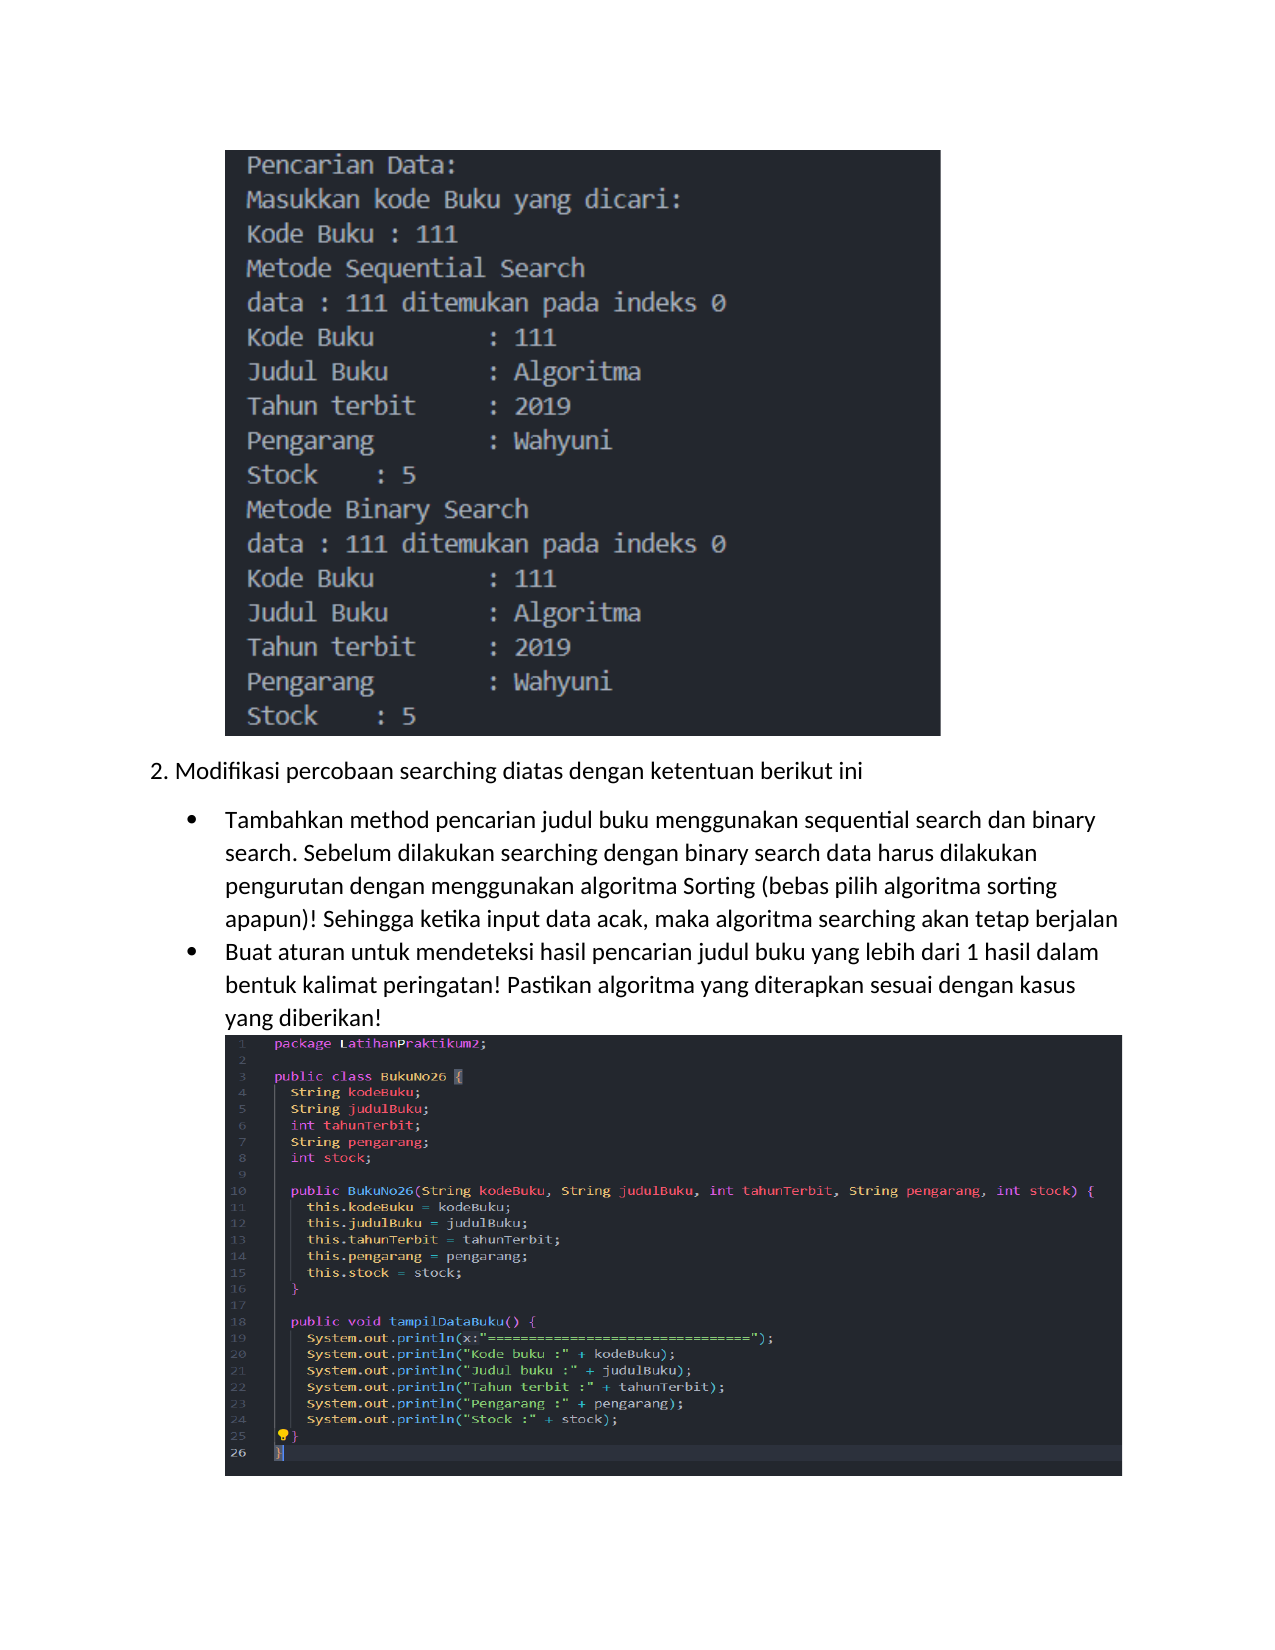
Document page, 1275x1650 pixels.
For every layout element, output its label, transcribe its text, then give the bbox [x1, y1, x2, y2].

picture [225, 150, 941, 736]
picture [225, 1035, 1123, 1476]
text 2. Modifikasi percobaan searching diatas dengan ketentuan berikut ini [150, 755, 1125, 785]
list Tambahkan method pencarian judul buku menggunakan sequential search dan binary search. Sebelum dilakukan searching dengan binary search data harus dilakukan pengurutan dengan menggunakan algoritma Sorting (bebas pilih algoritma sorting apapun)! Sehingga ketika input data acak, maka algoritma searching akan tetap berjalan [187, 804, 1125, 934]
list Buat aturan untuk mendeteksi hasil pencarian judul buku yang lebih dari 1 hasil dalam bentuk kalimat peringatan! Pastikan algoritma yang diterapkan sesuai dengan kasus yang diberikan! [187, 936, 1125, 1032]
